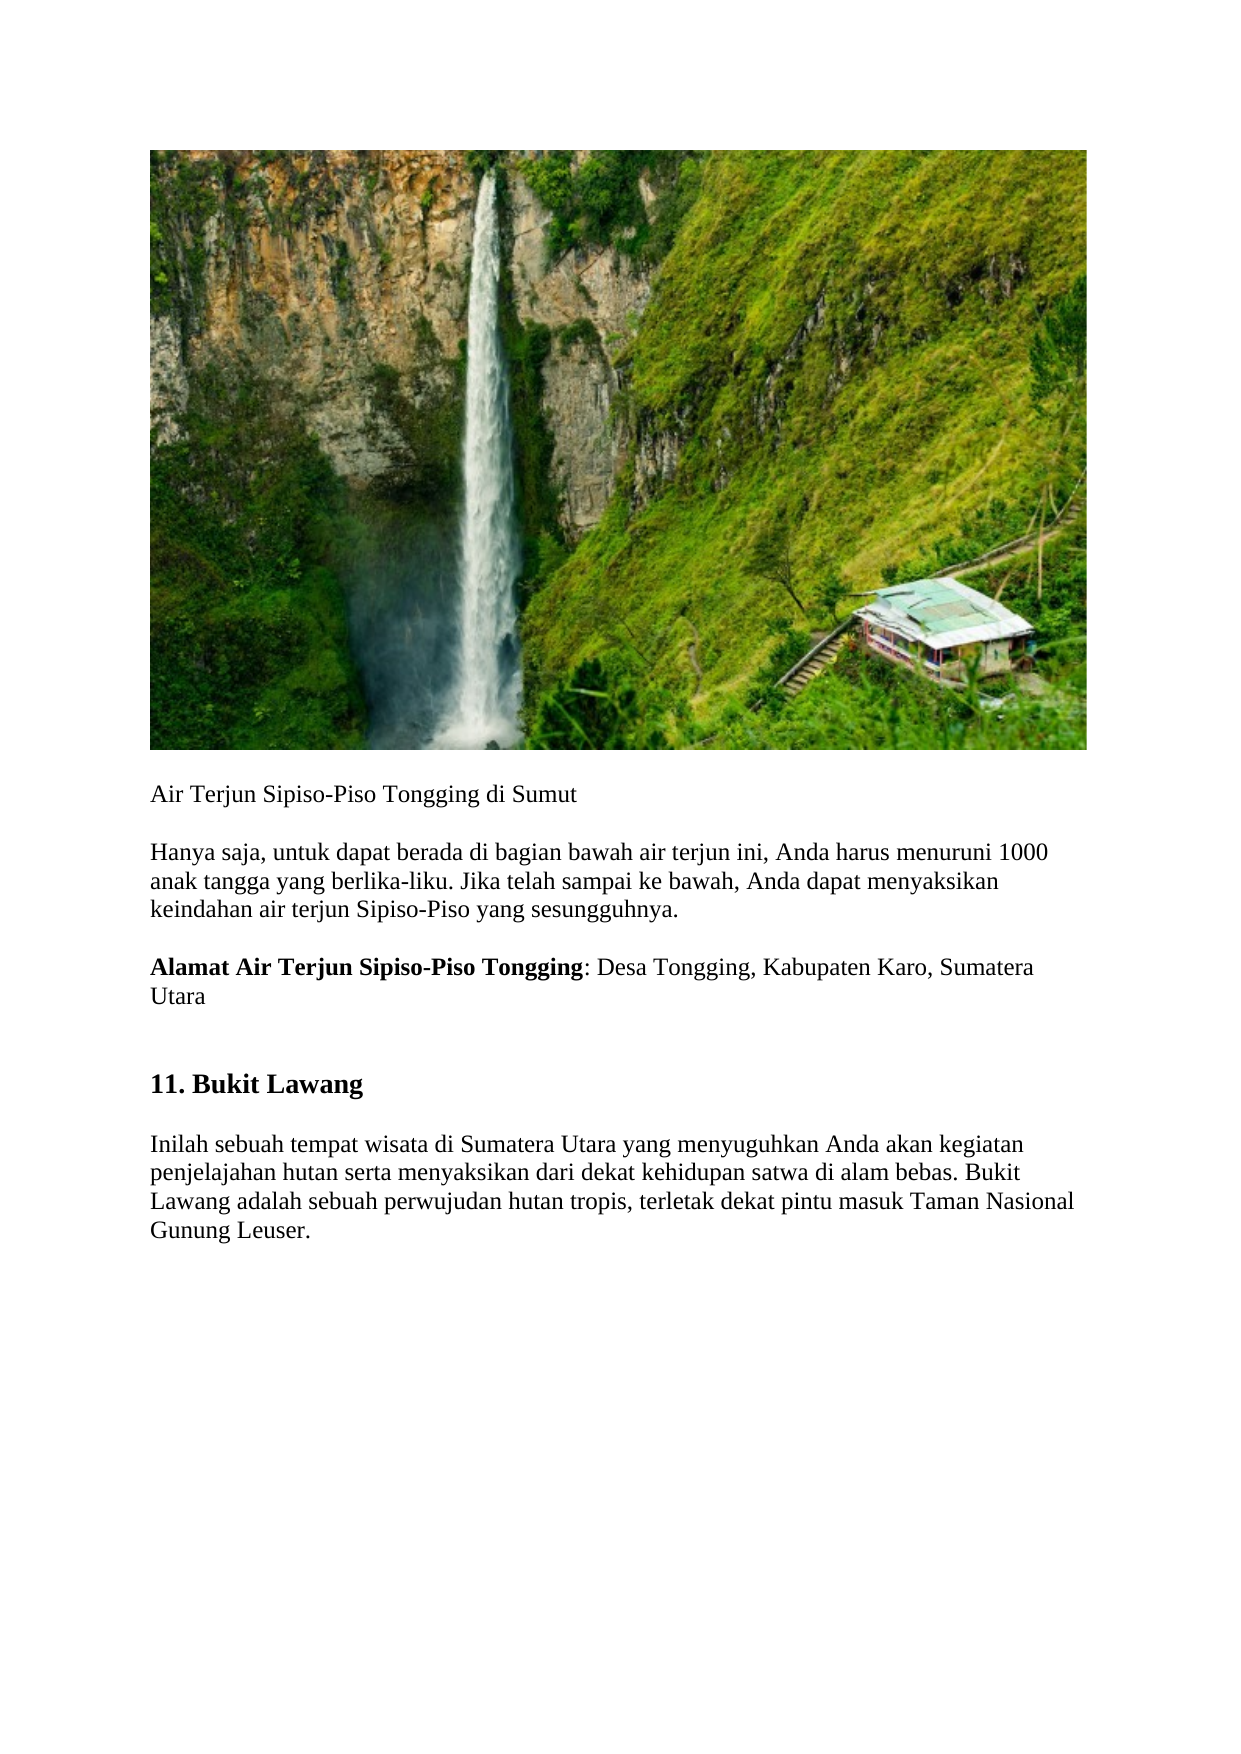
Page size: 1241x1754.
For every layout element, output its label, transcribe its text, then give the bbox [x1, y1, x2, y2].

text Air Terjun Sipiso-Piso Tongging di Sumut [150, 779, 1090, 808]
text Inilah sebuah tempat wisata di Sumatera Utara yang menyuguhkan Anda akan kegiatan penjelajahan hutan serta menyaksikan dari dekat kehidupan satwa di alam bebas. Bukit Lawang adalah sebuah perwujudan hutan tropis, terletak dekat pintu masuk Taman Nasional Gunung Leuser. [150, 1129, 1090, 1244]
text 11. Bukit Lawang [150, 1067, 1090, 1099]
text Alamat Air Terjun Sipiso-Piso Tongging: Desa Tongging, Kabupaten Karo, Sumatera Utara [150, 952, 1090, 1038]
text Hanya saja, untuk dapat berada di bagian bawah air terjun ini, Anda harus menuruni 1000 anak tangga yang berlika-liku. Jika telah sampai ke bawah, Anda dapat menyaksikan keindahan air terjun Sipiso-Piso yang sesungguhnya. [150, 837, 1090, 923]
picture [150, 150, 1087, 750]
